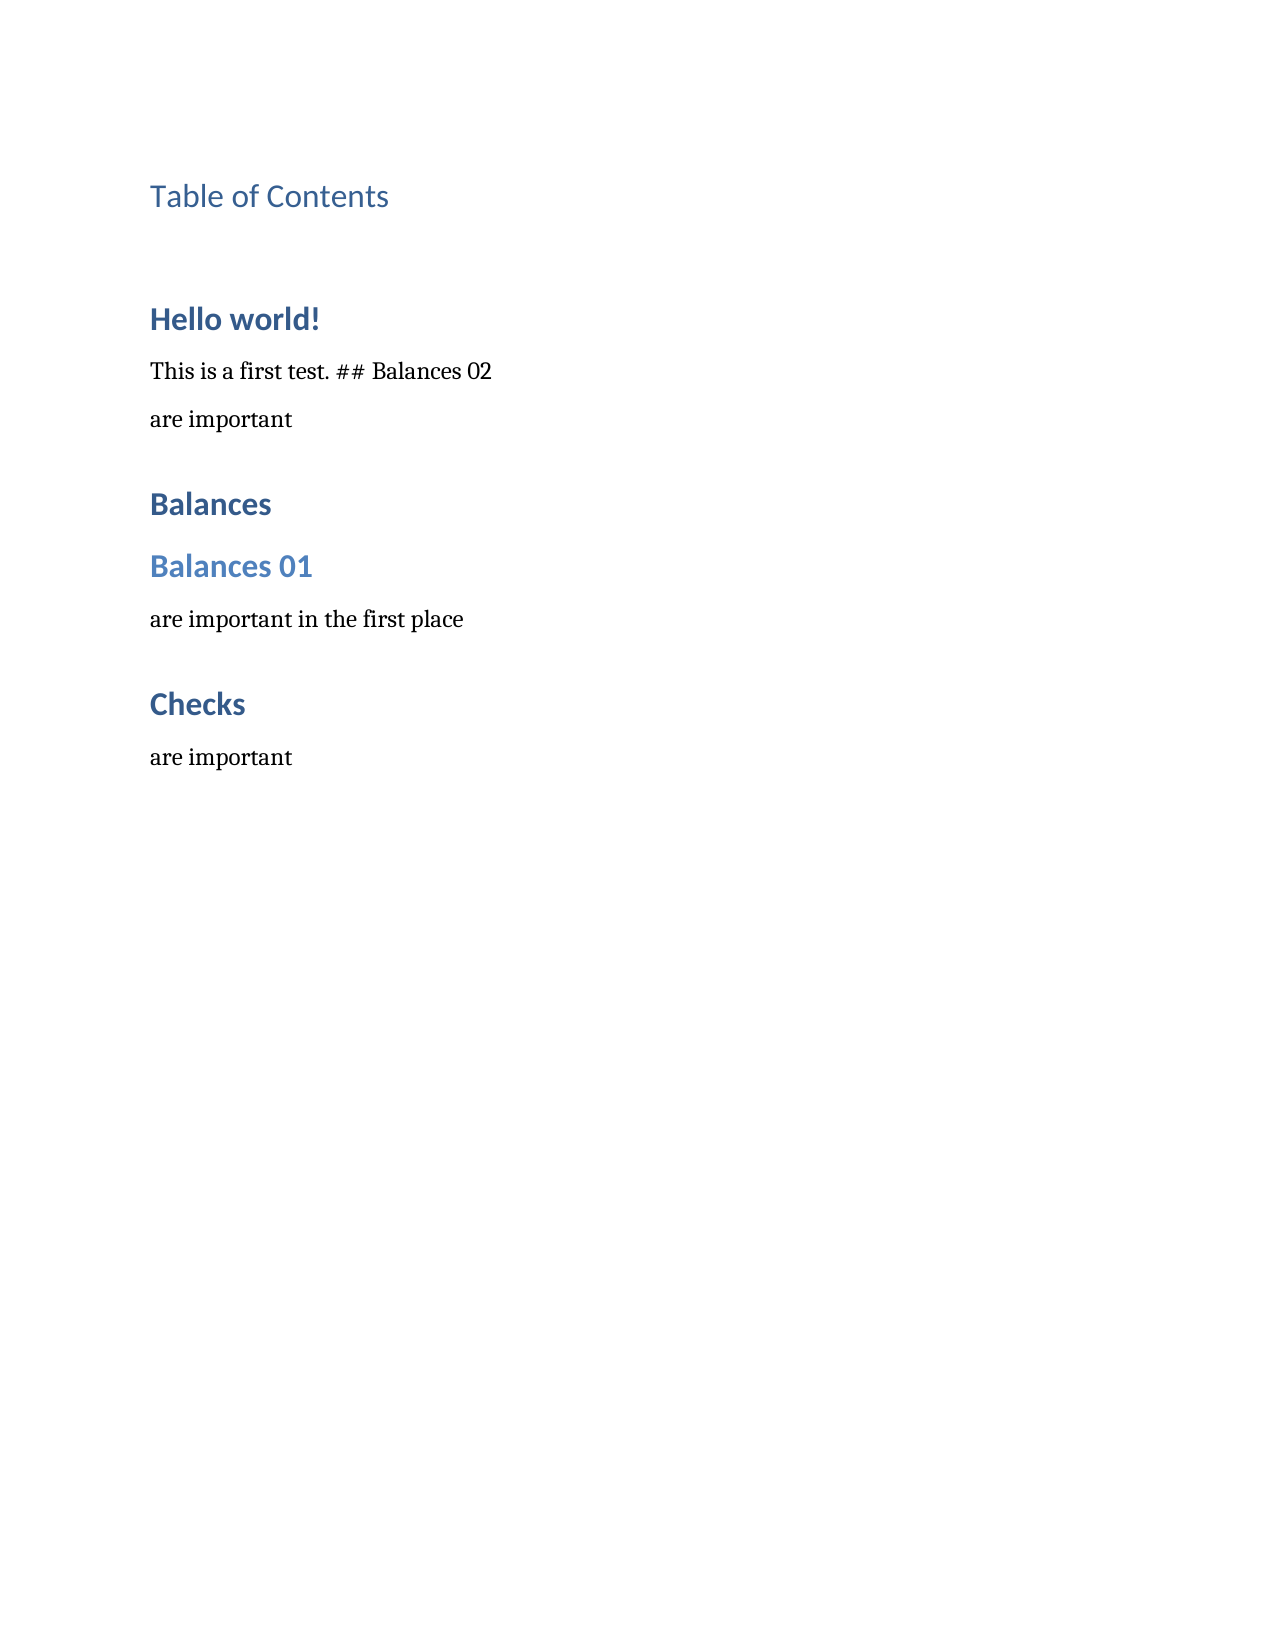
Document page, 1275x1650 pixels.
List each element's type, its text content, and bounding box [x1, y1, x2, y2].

text are important [150, 405, 1125, 433]
subtitle Hello world! [150, 298, 1125, 338]
subtitle Checks [150, 683, 1125, 724]
text are important in the first place [150, 604, 1125, 633]
text This is a first test. ## Balances 02 [150, 357, 1125, 386]
subtitle Balances 01 [150, 545, 1125, 586]
text are important [150, 743, 1125, 771]
subtitle Balances [150, 483, 1125, 524]
